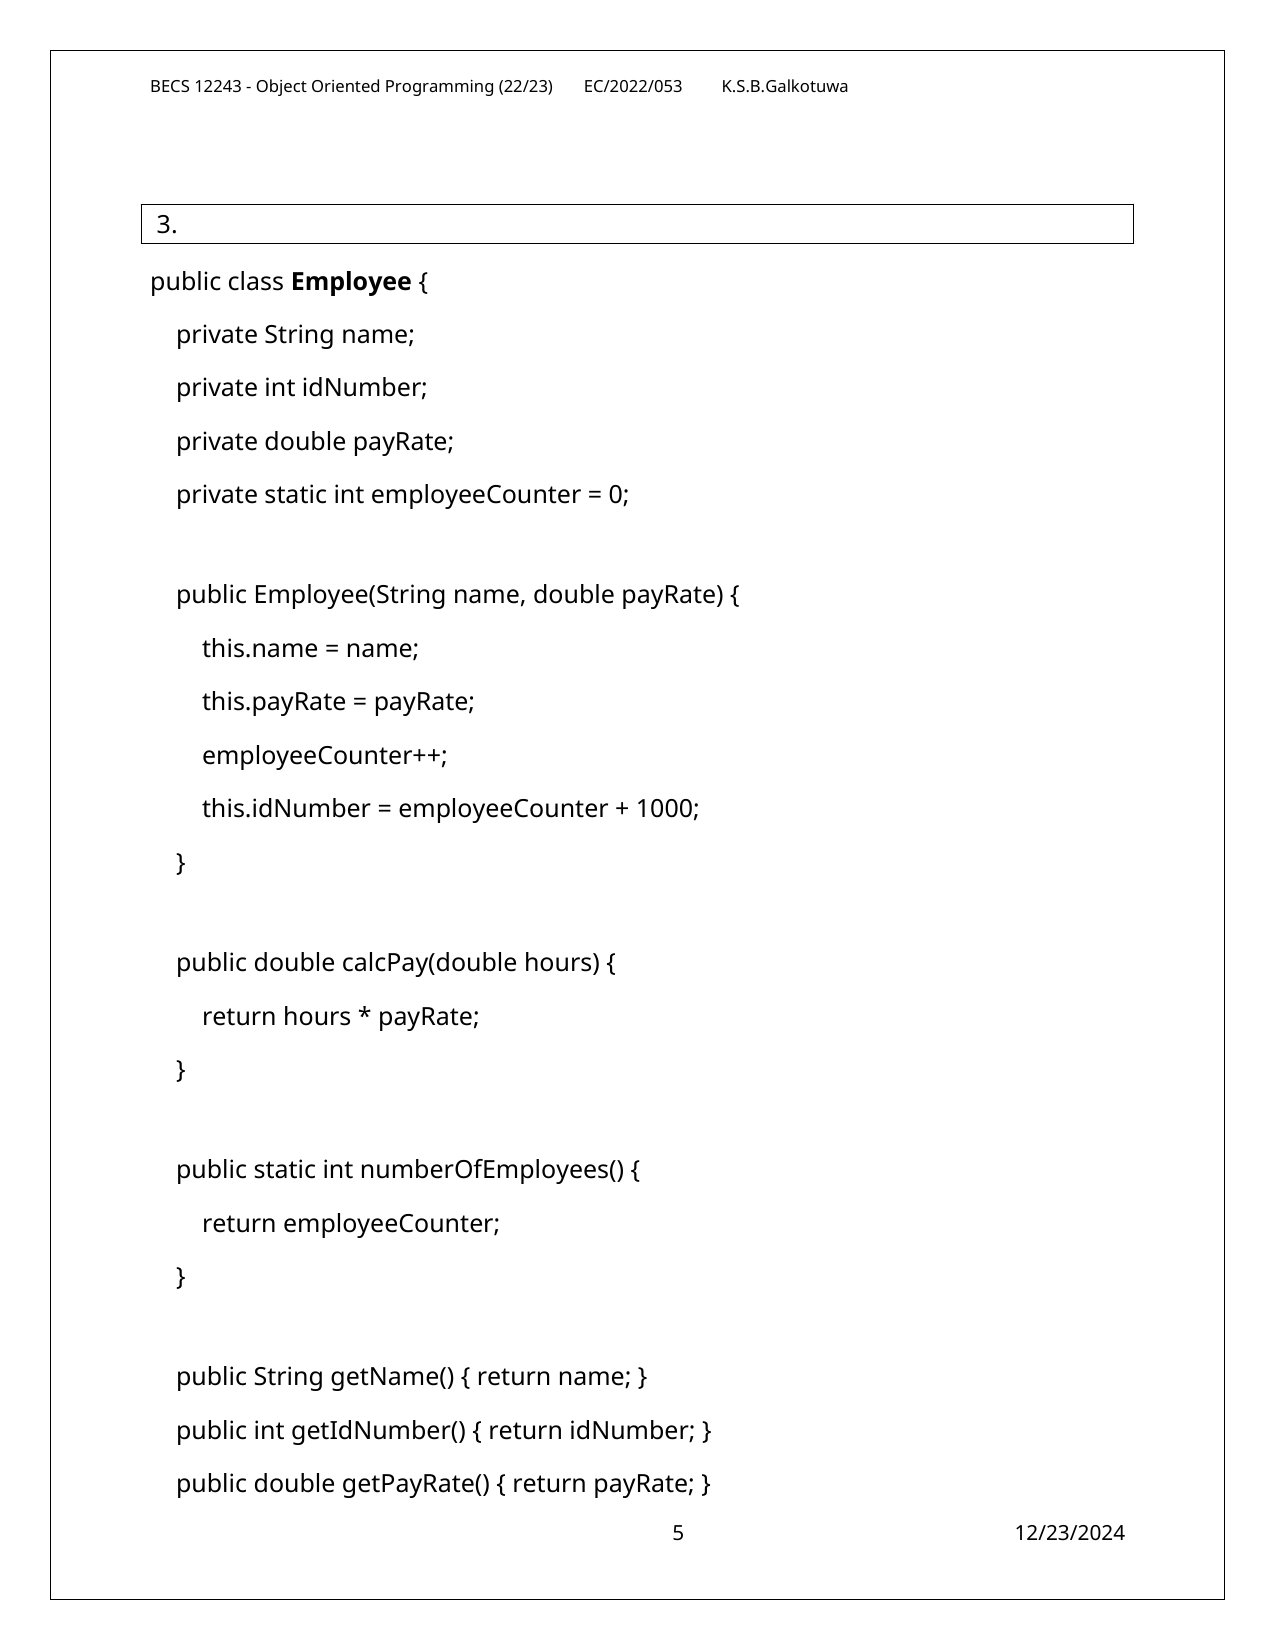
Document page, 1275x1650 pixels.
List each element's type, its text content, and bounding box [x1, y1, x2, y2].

text private int idNumber; [150, 370, 1125, 404]
text employeeCounter++; [150, 737, 1125, 772]
text private static int employeeCounter = 0; [150, 477, 1125, 511]
text this.idNumber = employeeCounter + 1000; [150, 791, 1125, 825]
text return hours * payRate; [150, 998, 1125, 1032]
text private String name; [150, 317, 1125, 351]
text public double calcPay(double hours) { [150, 945, 1125, 979]
text } [150, 1052, 1125, 1086]
text public double getPayRate() { return payRate; } [150, 1466, 1125, 1500]
text return employeeCounter; [150, 1205, 1125, 1239]
text 3. [142, 205, 1133, 243]
text this.payRate = payRate; [150, 684, 1125, 718]
text public int getIdNumber() { return idNumber; } [150, 1412, 1125, 1447]
text private double payRate; [150, 423, 1125, 457]
text public static int numberOfEmployees() { [150, 1152, 1125, 1186]
text this.name = name; [150, 631, 1125, 665]
text public String getName() { return name; } [150, 1359, 1125, 1393]
text public class Employee { [150, 263, 1125, 297]
text } [150, 844, 1125, 878]
text } [150, 1259, 1125, 1293]
text public Employee(String name, double payRate) { [150, 577, 1125, 611]
